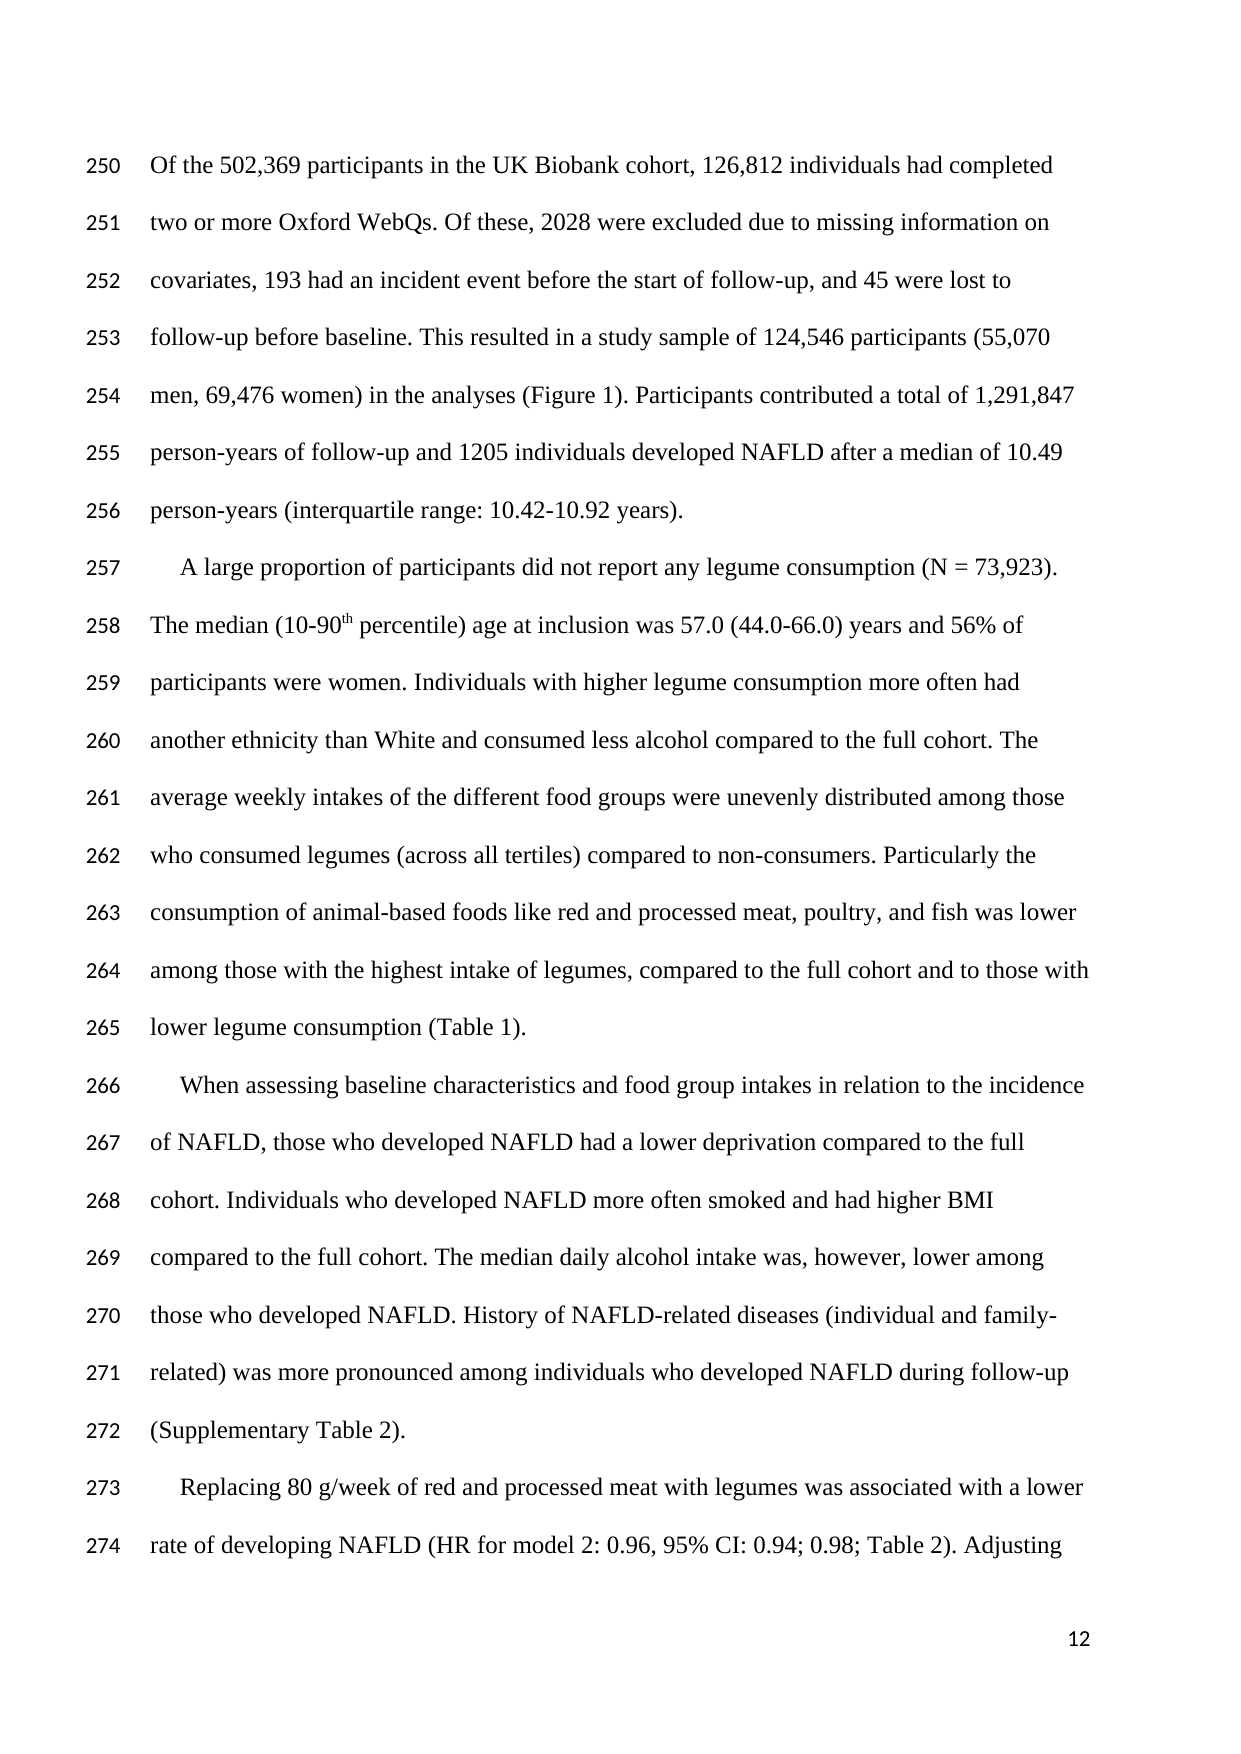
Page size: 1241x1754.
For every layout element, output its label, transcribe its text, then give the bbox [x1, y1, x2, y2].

text When assessing baseline characteristics and food group intakes in relation to the incidence of NAFLD, those who developed NAFLD had a lower deprivation compared to the full cohort. Individuals who developed NAFLD more often smoked and had higher BMI compared to the full cohort. The median daily alcohol intake was, however, lower among those who developed NAFLD. History of NAFLD-related diseases (individual and family-related) was more pronounced among individuals who developed NAFLD during follow-up (Supplementary Table 2). [150, 1070, 1090, 1444]
text Of the 502,369 participants in the UK Biobank cohort, 126,812 individuals had completed two or more Oxford WebQs. Of these, 2028 were excluded due to missing information on covariates, 193 had an incident event before the start of follow-up, and 45 were lost to follow-up before baseline. This resulted in a study sample of 124,546 participants (55,070 men, 69,476 women) in the analyses (Figure 1). Participants contributed a total of 1,291,847 person-years of follow-up and 1205 individuals developed NAFLD after a median of 10.49 person-years (interquartile range: 10.42-10.92 years). [150, 150, 1090, 524]
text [150, 1472, 1090, 1559]
text A large proportion of participants did not report any legume consumption (N = 73,923). The median (10-90th percentile) age at inclusion was 57.0 (44.0-66.0) years and 56% of participants were women. Individuals with higher legume consumption more often had another ethnicity than White and consumed less alcohol compared to the full cohort. The average weekly intakes of the different food groups were unevenly distributed among those who consumed legumes (across all tertiles) compared to non-consumers. Particularly the consumption of animal-based foods like red and processed meat, poultry, and fish was lower among those with the highest intake of legumes, compared to the full cohort and to those with lower legume consumption (Table 1). [150, 552, 1090, 1041]
